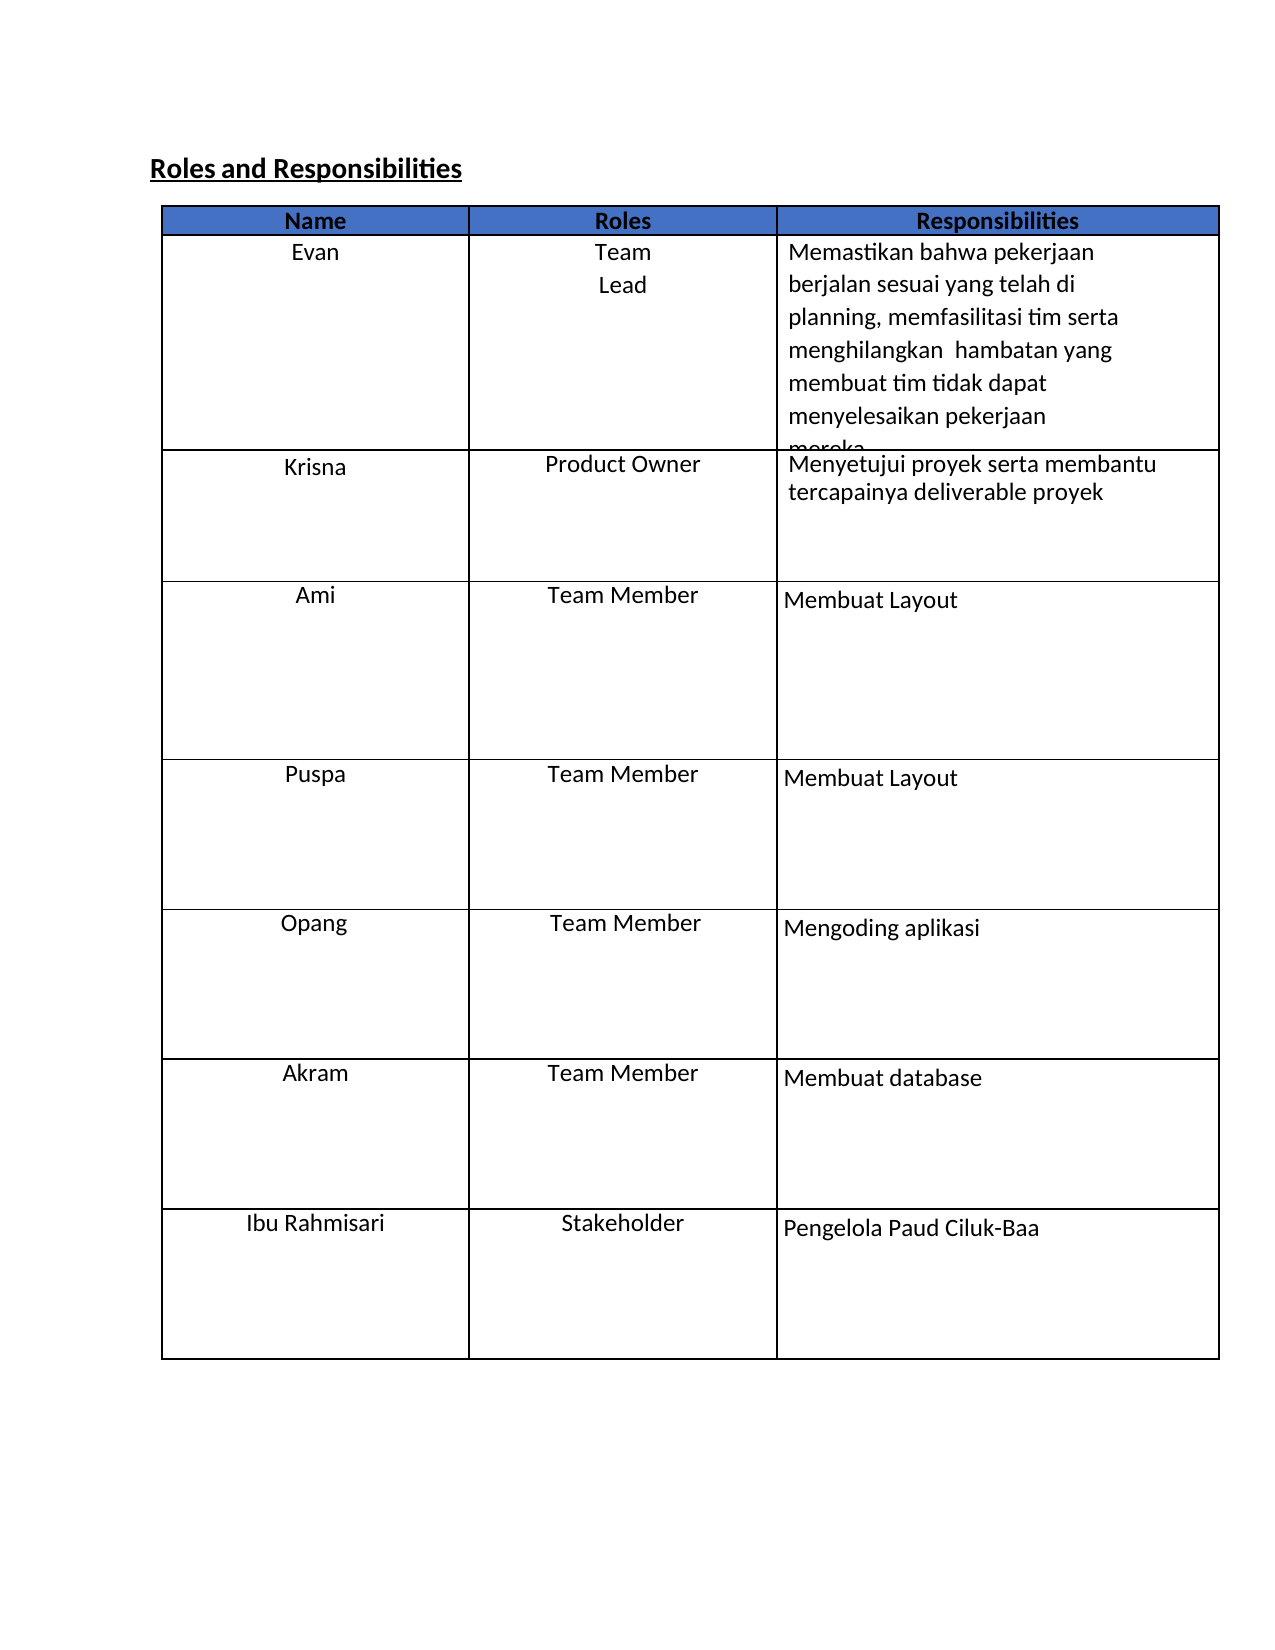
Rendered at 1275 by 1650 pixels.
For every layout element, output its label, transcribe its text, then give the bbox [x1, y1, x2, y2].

table_cell Ami [163, 582, 468, 758]
table_cell Team Member [470, 582, 776, 758]
table_cell Krisna [163, 451, 468, 581]
table_cell Membuat database [778, 1060, 1218, 1208]
table_cell Team Member [470, 910, 776, 1058]
table_cell Team Member [470, 760, 776, 908]
table_cell Team Lead [470, 236, 776, 449]
table_cell Mengoding aplikasi [778, 910, 1218, 1058]
table_header Roles [470, 207, 776, 234]
table_cell Ibu Rahmisari [163, 1210, 468, 1358]
table_cell Product Owner [470, 451, 776, 581]
table_cell Memastikan bahwa pekerjaan berjalan sesuai yang telah di planning, memfasilitasi tim serta menghilangkan hambatan yang membuat tim tidak dapat menyelesaikan pekerjaan mereka [778, 236, 1218, 449]
table_cell Akram [163, 1060, 468, 1208]
table_cell Stakeholder [470, 1210, 776, 1358]
text Roles and Responsibilities [150, 150, 1125, 186]
table_cell Pengelola Paud Ciluk-Baa [778, 1210, 1218, 1358]
table_cell Evan [163, 236, 468, 449]
table_cell Menyetujui proyek serta membantu tercapainya deliverable proyek [778, 451, 1218, 581]
table_header Responsibilities [778, 207, 1218, 234]
table_cell Puspa [163, 760, 468, 908]
table_header Name [163, 207, 468, 234]
table_cell Team Member [470, 1060, 776, 1208]
table_cell Membuat Layout [778, 760, 1218, 908]
table_cell Membuat Layout [778, 582, 1218, 758]
table_cell Opang [163, 910, 468, 1058]
